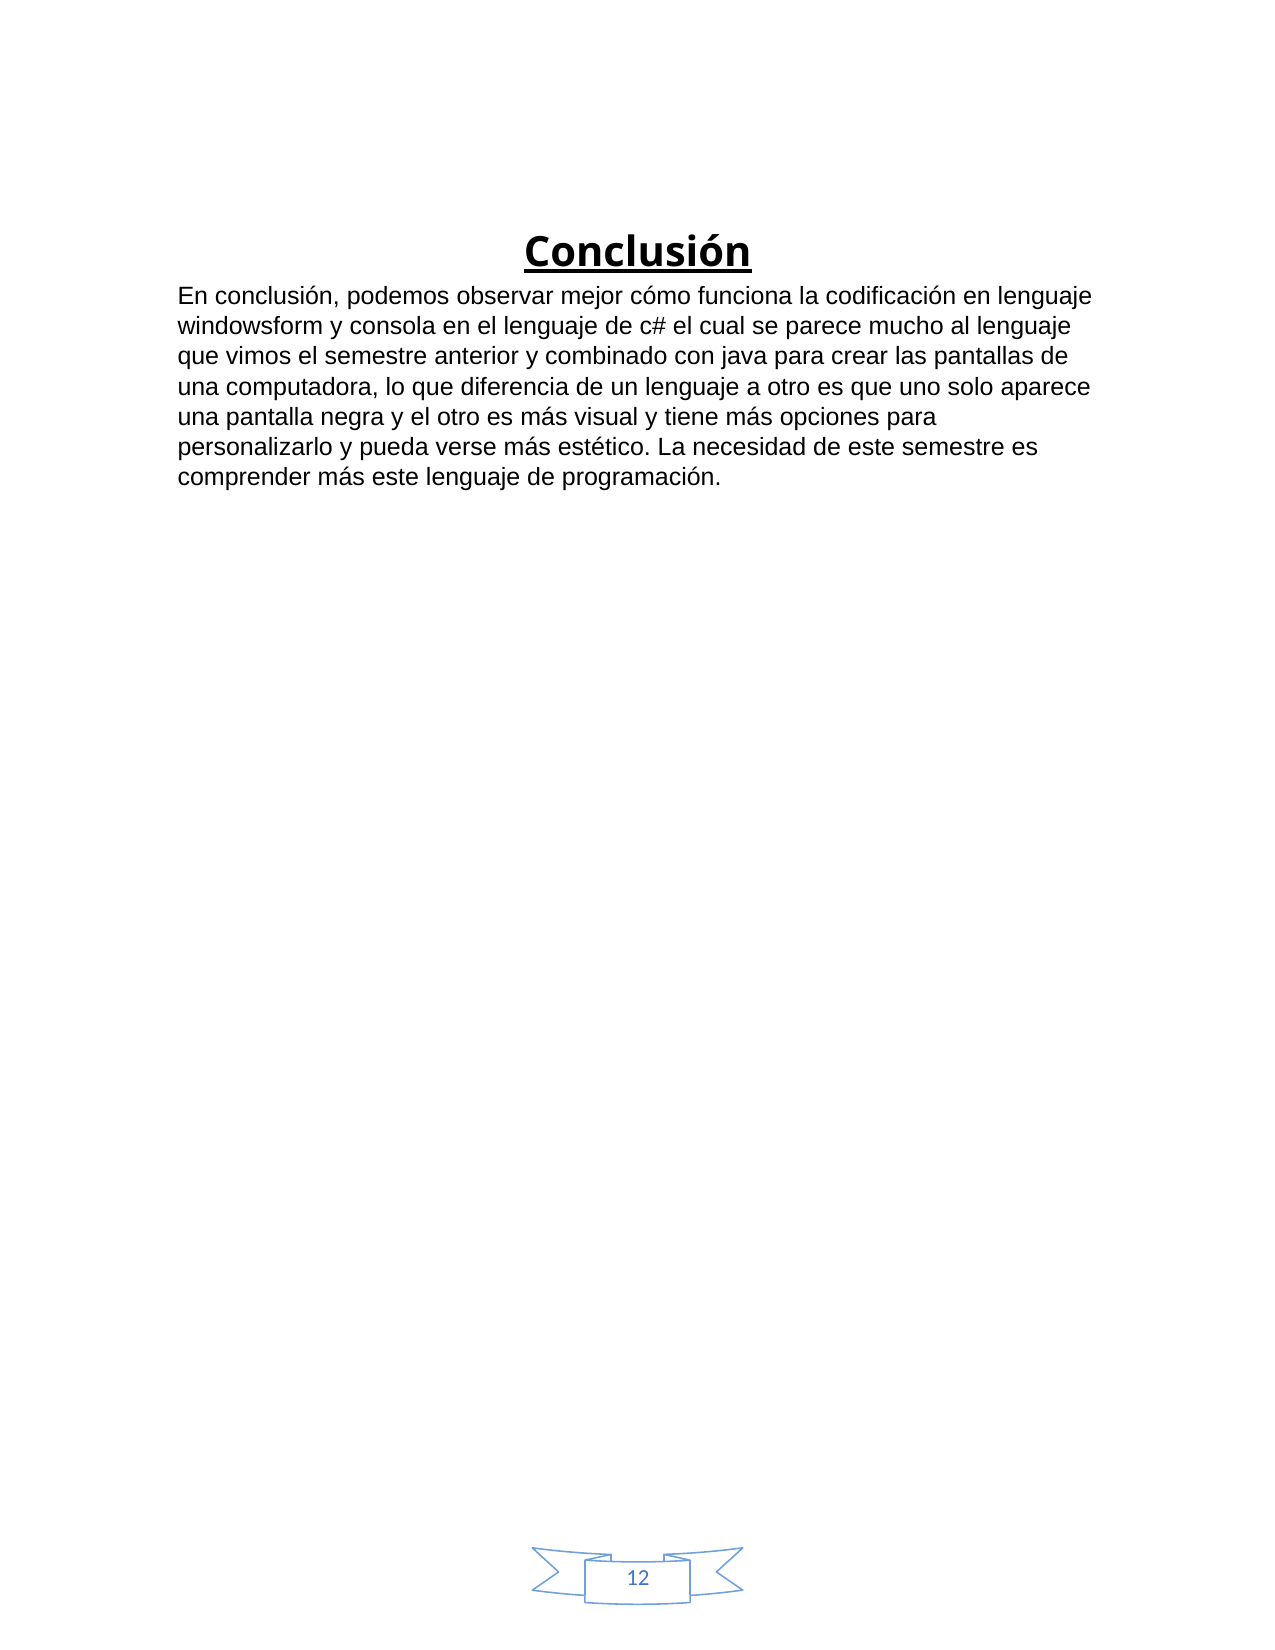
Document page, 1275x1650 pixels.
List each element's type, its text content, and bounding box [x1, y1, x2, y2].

subtitle Conclusión [177, 222, 1098, 278]
text En conclusión, podemos observar mejor cómo funciona la codificación en lenguaje windowsform y consola en el lenguaje de c# el cual se parece mucho al lenguaje que vimos el semestre anterior y combinado con java para crear las pantallas de una computadora, lo que diferencia de un lenguaje a otro es que uno solo aparece una pantalla negra y el otro es más visual y tiene más opciones para personalizarlo y pueda verse más estético. La necesidad de este semestre es comprender más este lenguaje de programación. [177, 281, 1098, 491]
